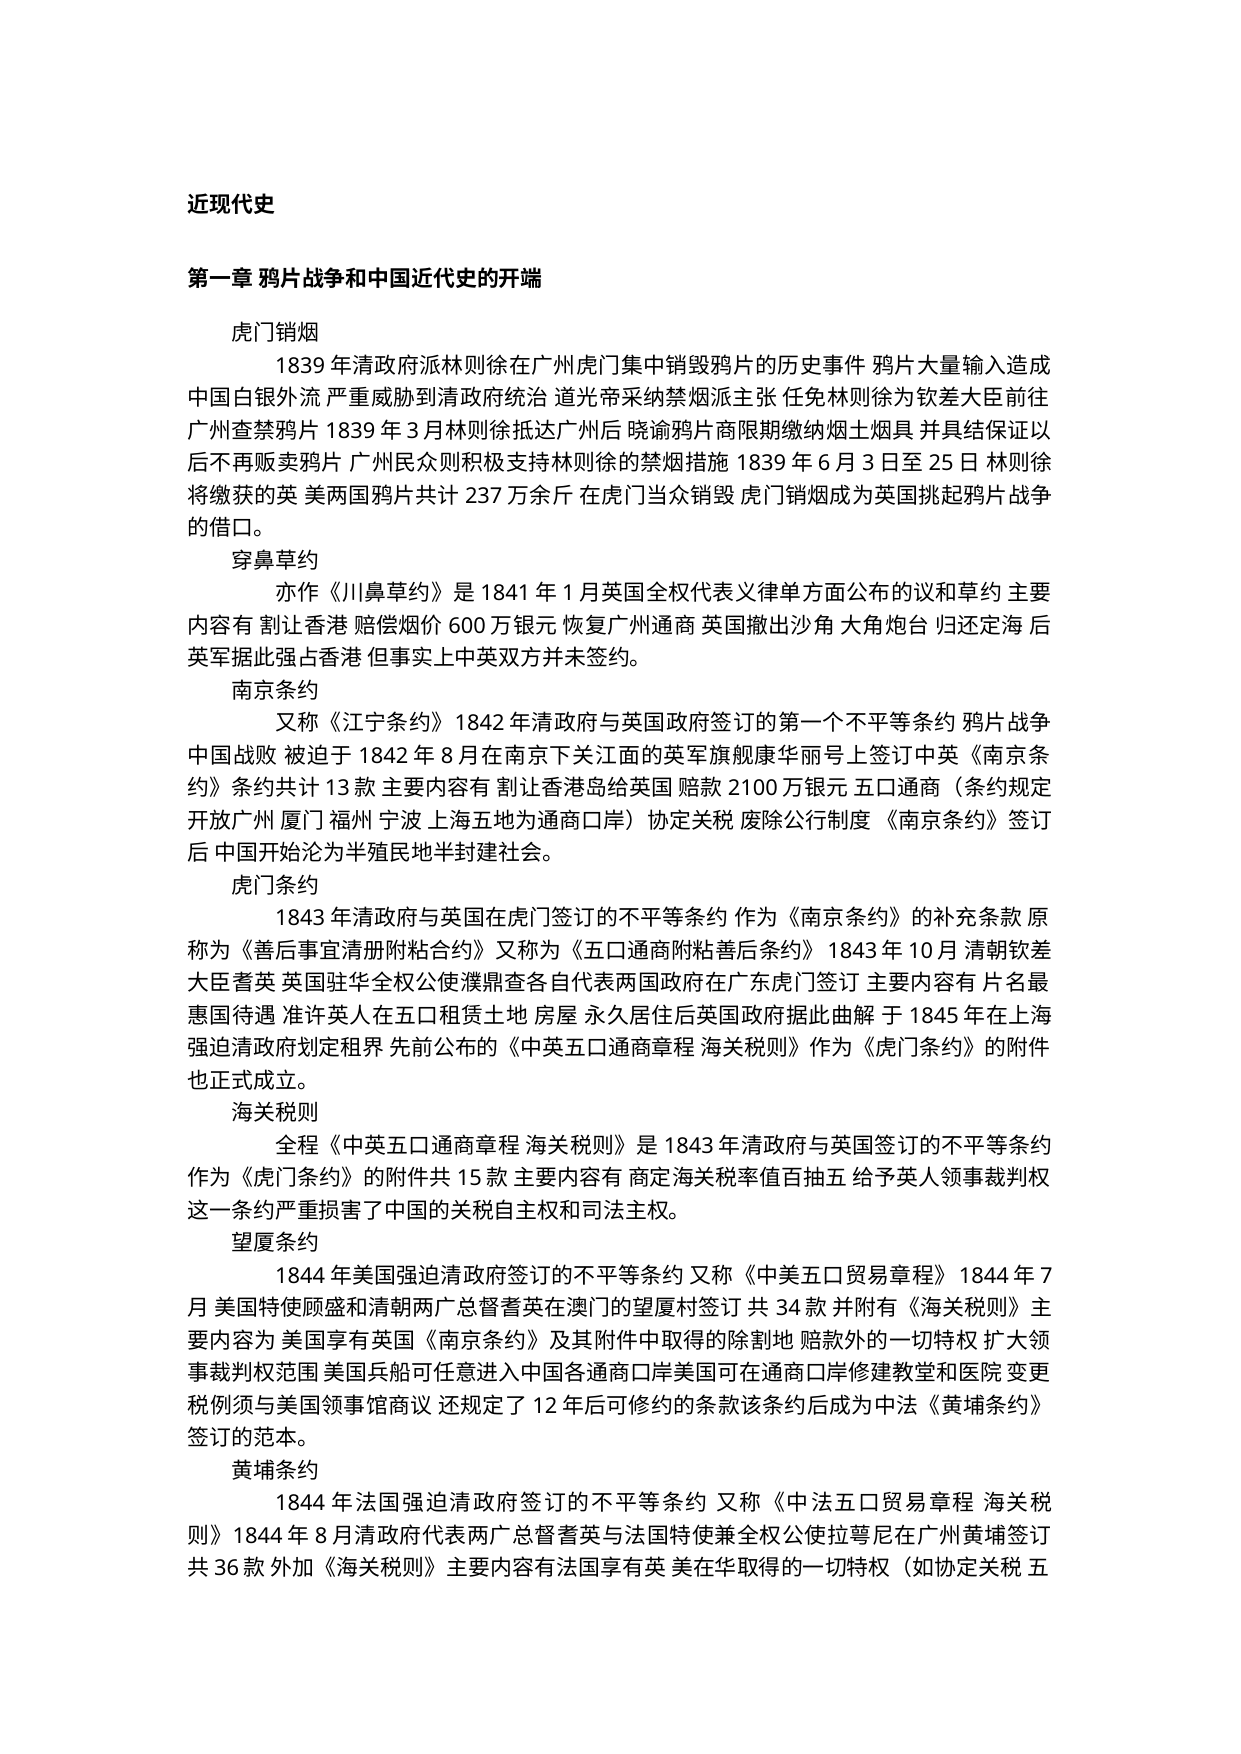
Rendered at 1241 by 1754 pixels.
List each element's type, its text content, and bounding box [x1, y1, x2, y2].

text 穿鼻草约 [187, 542, 1053, 575]
text 又称《江宁条约》1842年清政府与英国政府签订的第一个不平等条约 鸦片战争中国战败 被迫于1842年8月在南京下关江面的英军旗舰康华丽号上签订中英《南京条约》条约共计13款 主要内容有 割让香港岛给英国 赔款2100万银元 五口通商（条约规定开放广州 厦门 福州 宁波 上海五地为通商口岸）协定关税 废除公行制度 《南京条约》签订后 中国开始沦为半殖民地半封建社会。 [187, 705, 1053, 867]
text 1839年清政府派林则徐在广州虎门集中销毁鸦片的历史事件 鸦片大量输入造成中国白银外流 严重威胁到清政府统治 道光帝采纳禁烟派主张 任免林则徐为钦差大臣前往广州查禁鸦片 1839年3月林则徐抵达广州后 晓谕鸦片商限期缴纳烟土烟具 并具结保证以后不再贩卖鸦片 广州民众则积极支持林则徐的禁烟措施 1839年6月3日至25日 林则徐将缴获的英 美两国鸦片共计237万余斤 在虎门当众销毁 虎门销烟成为英国挑起鸦片战争的借口。 [187, 347, 1053, 542]
text 南京条约 [187, 672, 1053, 705]
text 全程《中英五口通商章程 海关税则》是1843年清政府与英国签订的不平等条约 作为《虎门条约》的附件共15款 主要内容有 商定海关税率值百抽五 给予英人领事裁判权 这一条约严重损害了中国的关税自主权和司法主权。 [187, 1127, 1053, 1225]
text 黄埔条约 [187, 1452, 1053, 1485]
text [187, 1485, 1053, 1582]
text 亦作《川鼻草约》是1841年1月英国全权代表义律单方面公布的议和草约 主要内容有 割让香港 赔偿烟价600万银元 恢复广州通商 英国撤出沙角 大角炮台 归还定海 后英军据此强占香港 但事实上中英双方并未签约。 [187, 575, 1053, 672]
text 海关税则 [187, 1095, 1053, 1127]
text 虎门条约 [187, 867, 1053, 900]
text 近现代史 [187, 187, 1053, 219]
text 1844年美国强迫清政府签订的不平等条约 又称《中美五口贸易章程》1844年7月 美国特使顾盛和清朝两广总督耆英在澳门的望厦村签订 共34款 并附有《海关税则》主要内容为 美国享有英国《南京条约》及其附件中取得的除割地 赔款外的一切特权 扩大领事裁判权范围 美国兵船可任意进入中国各通商口岸美国可在通商口岸修建教堂和医院 变更税例须与美国领事馆商议 还规定了12年后可修约的条款该条约后成为中法《黄埔条约》签订的范本。 [187, 1257, 1053, 1452]
text 1843年清政府与英国在虎门签订的不平等条约 作为《南京条约》的补充条款 原称为《善后事宜清册附粘合约》又称为《五口通商附粘善后条约》1843年10月 清朝钦差大臣耆英 英国驻华全权公使濮鼎查各自代表两国政府在广东虎门签订 主要内容有 片名最惠国待遇 准许英人在五口租赁土地 房屋 永久居住后英国政府据此曲解 于1845年在上海强迫清政府划定租界 先前公布的《中英五口通商章程 海关税则》作为《虎门条约》的附件 也正式成立。 [187, 900, 1053, 1095]
text 望厦条约 [187, 1225, 1053, 1257]
text 第一章 鸦片战争和中国近代史的开端 [187, 260, 1053, 293]
text 虎门销烟 [187, 315, 1053, 347]
